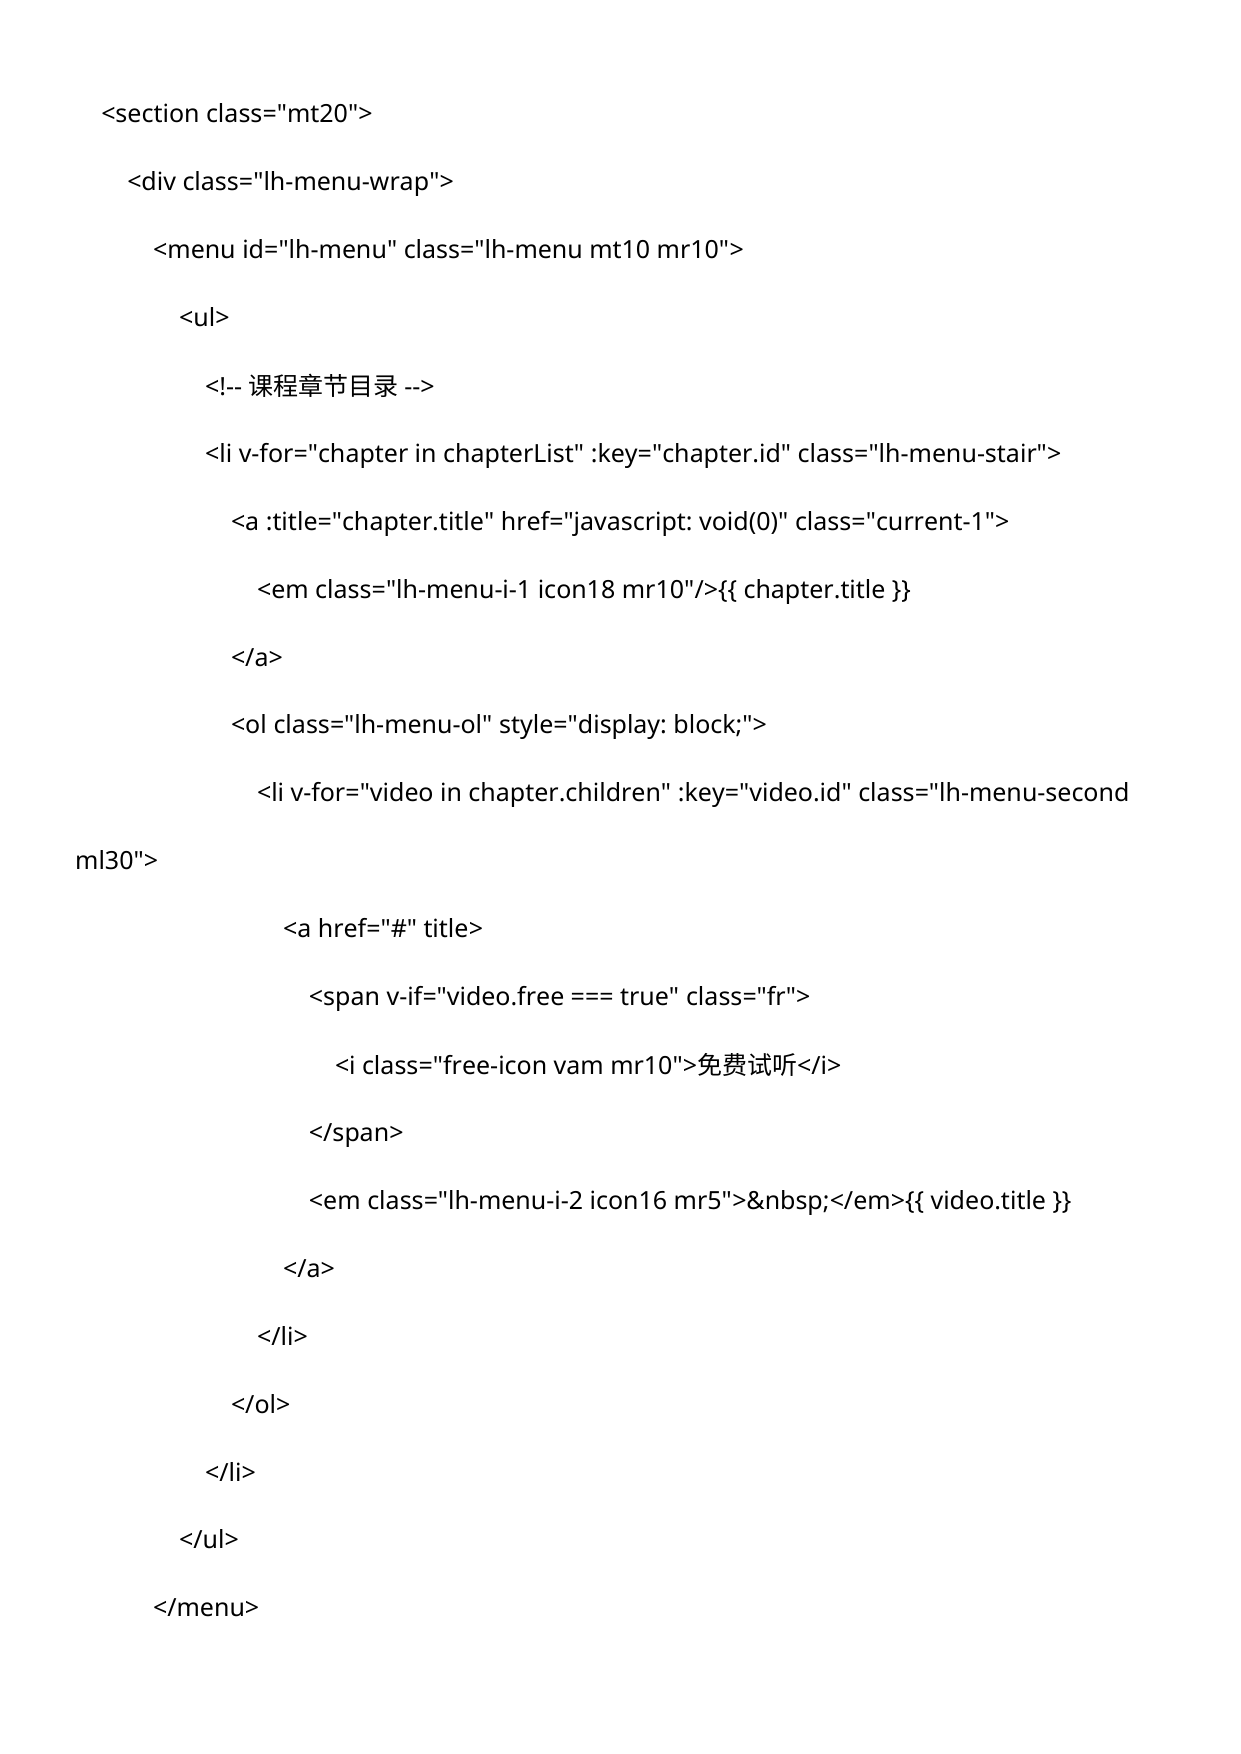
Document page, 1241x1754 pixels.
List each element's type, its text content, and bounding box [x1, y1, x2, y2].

text <menu id="lh-menu" class="lh-menu mt10 mr10"> [75, 215, 1165, 283]
text <a href="#" title> [75, 894, 1165, 962]
text </a> [75, 1233, 1165, 1301]
text <ol class="lh-menu-ol" style="display: block;"> [75, 690, 1165, 758]
text <span v-if="video.free === true" class="fr"> [75, 962, 1165, 1030]
text <ul> [75, 283, 1165, 351]
text </menu> [75, 1573, 1165, 1641]
text <li v-for="video in chapter.children" :key="video.id" class="lh-menu-second ml30"> [75, 758, 1165, 894]
text </span> [75, 1098, 1165, 1166]
text <i class="free-icon vam mr10">免费试听</i> [75, 1030, 1165, 1098]
text </ol> [75, 1369, 1165, 1437]
text </li> [75, 1301, 1165, 1369]
text <div class="lh-menu-wrap"> [75, 147, 1165, 215]
text <li v-for="chapter in chapterList" :key="chapter.id" class="lh-menu-stair"> [75, 418, 1165, 486]
text <em class="lh-menu-i-1 icon18 mr10"/>{{ chapter.title }} [75, 554, 1165, 622]
text <section class="mt20"> [75, 79, 1165, 147]
text </a> [75, 622, 1165, 690]
text <em class="lh-menu-i-2 icon16 mr5">&nbsp;</em>{{ video.title }} [75, 1166, 1165, 1233]
text </li> [75, 1437, 1165, 1505]
text <a :title="chapter.title" href="javascript: void(0)" class="current-1"> [75, 486, 1165, 554]
text <!-- 课程章节目录 --> [75, 351, 1165, 418]
text </ul> [75, 1505, 1165, 1573]
